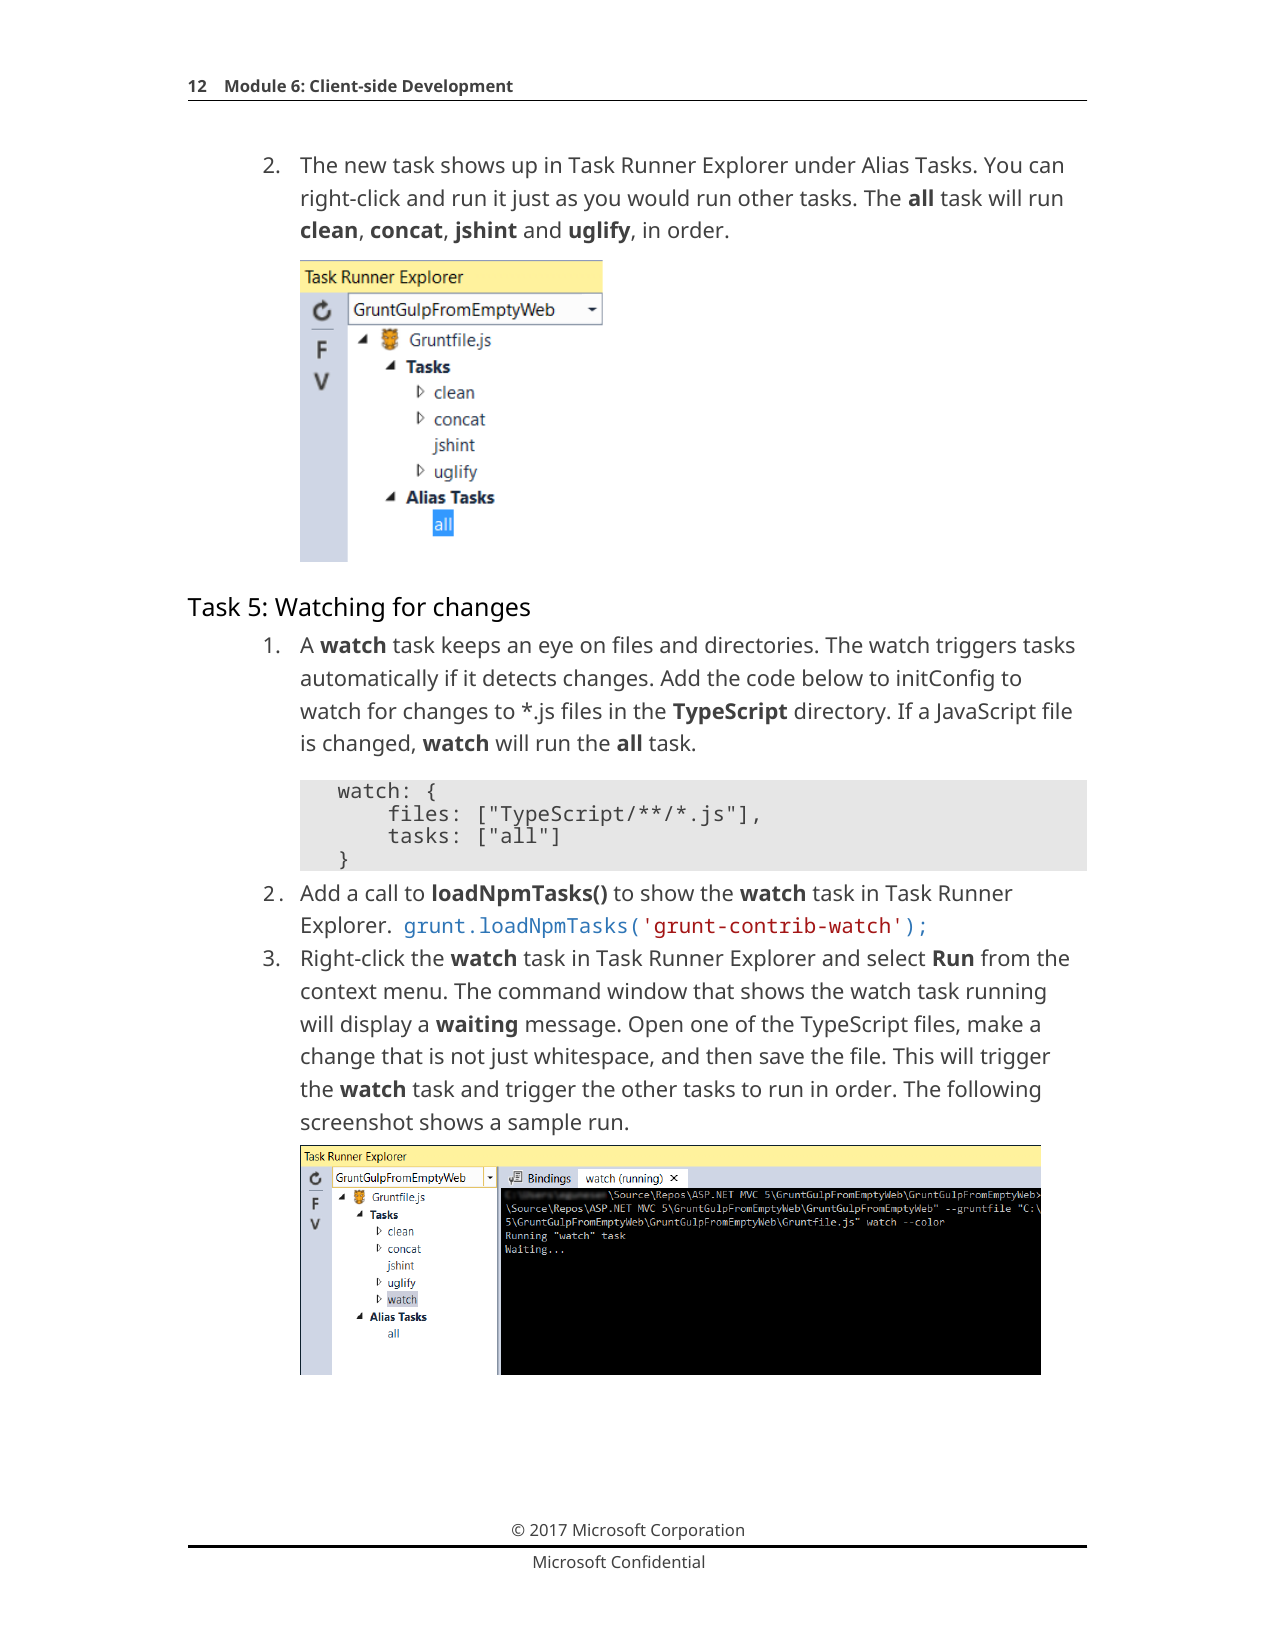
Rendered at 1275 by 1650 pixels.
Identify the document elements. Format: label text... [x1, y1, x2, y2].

picture [300, 1145, 1041, 1375]
text } [300, 848, 1087, 871]
text The new task shows up in Task Runner Explorer under Alias Tasks. You can right-click and run it just as you would run other tasks. The all task will run clean, concat, jshint and uglify, in order. [262, 150, 1087, 245]
picture [300, 260, 603, 562]
text Right-click the watch task in Task Runner Explorer and select Run from the context menu. The command window that shows the watch task running will display a waiting message. Open one of the TypeScript files, make a change that is not just whitespace, and then save the file. This will trigger the watch task and trigger the other tasks to run in order. The following screenshot shows a sample run. [262, 943, 1087, 1136]
text tasks: ["all"] [300, 826, 1087, 848]
text Add a call to loadNpmTasks() to show the watch task in Task Runner Explorer. grunt.loadNpmTasks('grunt-contrib-watch'); [262, 878, 1087, 940]
subtitle Task 5: Watching for changes [187, 590, 1087, 624]
list A watch task keeps an eye on files and directories. The watch triggers tasks automatically if it detects changes. Add the code below to initConfig to watch for changes to *.js files in the TypeScript directory. If a JavaScript file is changed, watch will run the all task. [262, 630, 1087, 758]
text files: ["TypeScript/**/*.js"], [300, 803, 1087, 826]
text watch: { [300, 780, 1087, 803]
